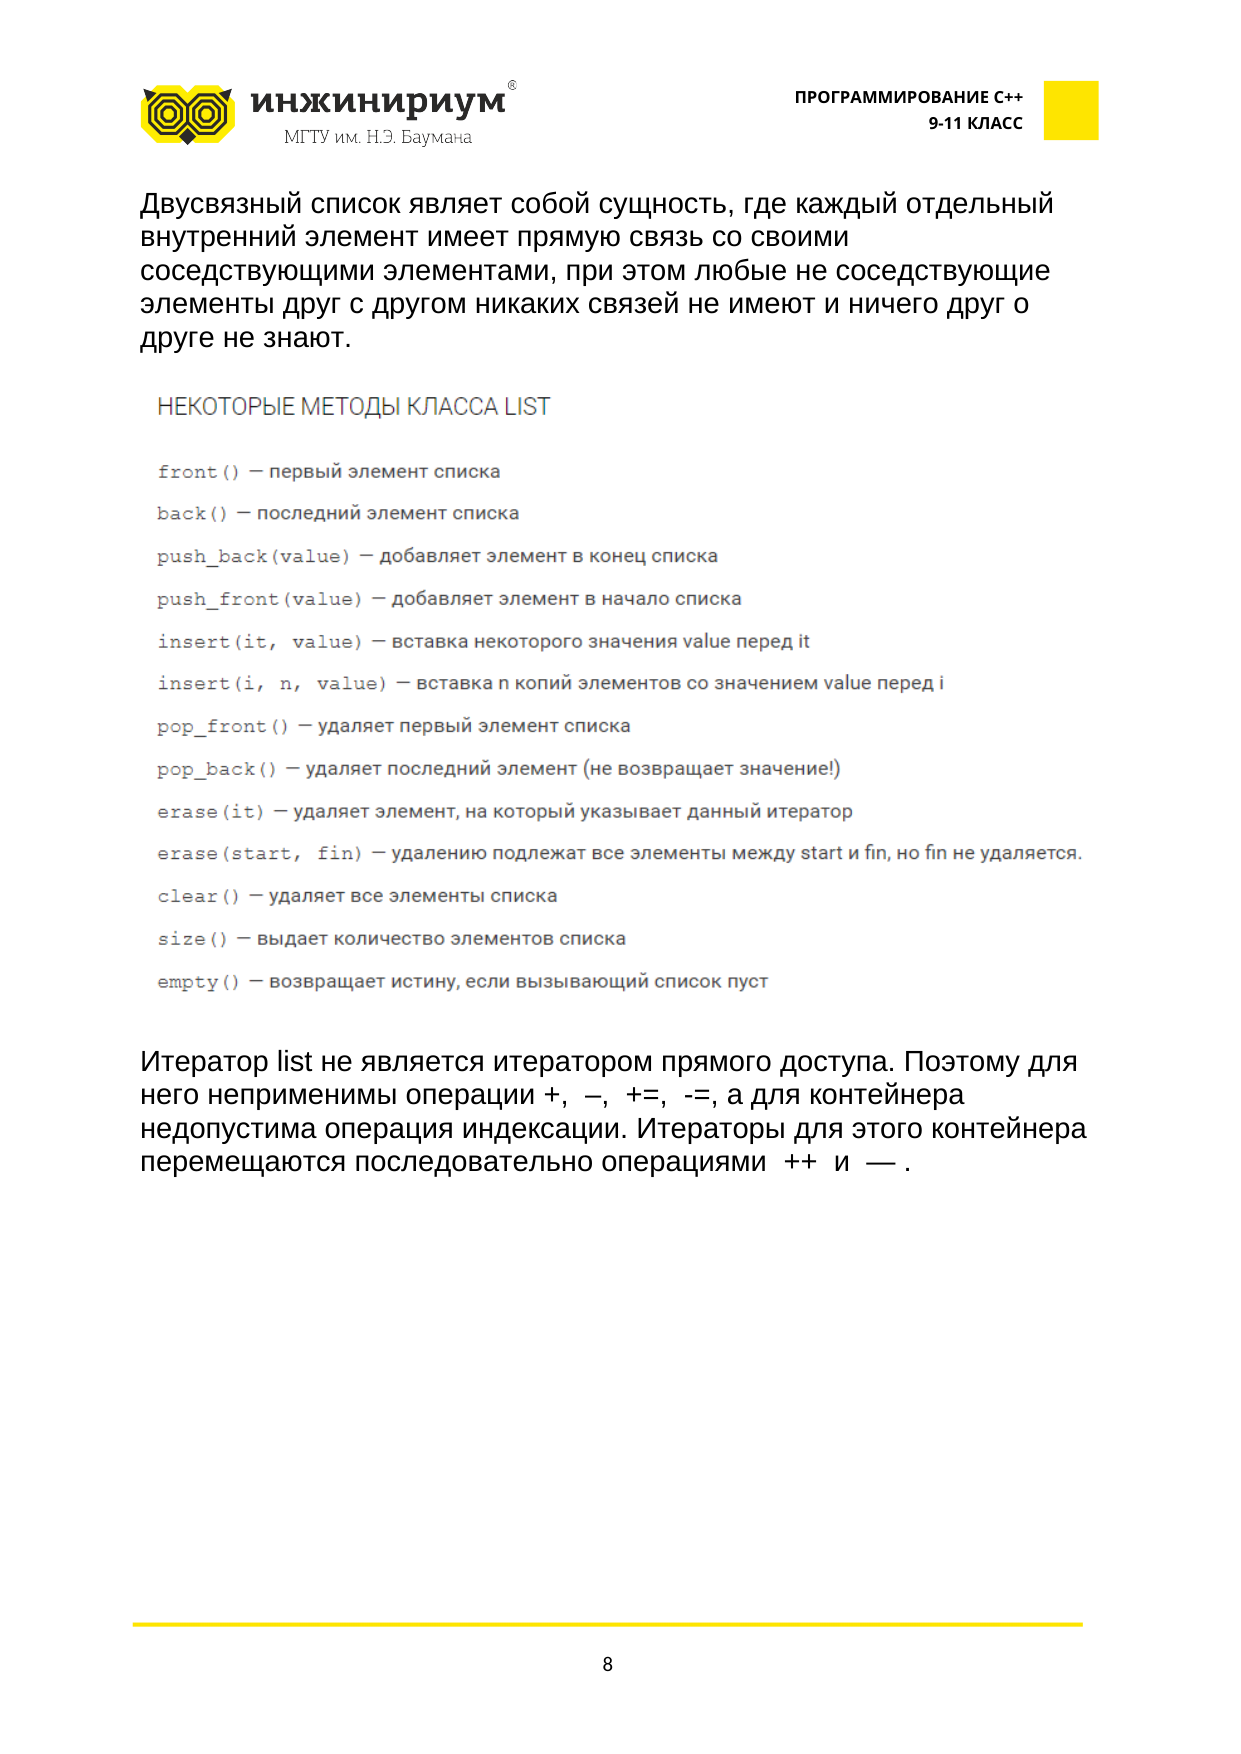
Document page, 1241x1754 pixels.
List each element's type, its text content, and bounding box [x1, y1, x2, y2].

text Двусвязный список являет собой сущность, где каждый отдельный внутренний элемент имеет прямую связь со своими соседствующими элементами, при этом любые не соседствующие элементы друг с другом никаких связей не имеют и ничего друг о друге не знают. [140, 186, 1090, 353]
text Итератор list не является итератором прямого доступа. Поэтому для него неприменимы операции +, –, +=, -=, а для контейнера недопустима операция индексации. Итераторы для этого контейнера перемещаются последовательно операциями ++ и — . [140, 1044, 1090, 1178]
picture [140, 80, 517, 147]
picture [140, 387, 1091, 999]
picture [132, 1622, 1083, 1627]
